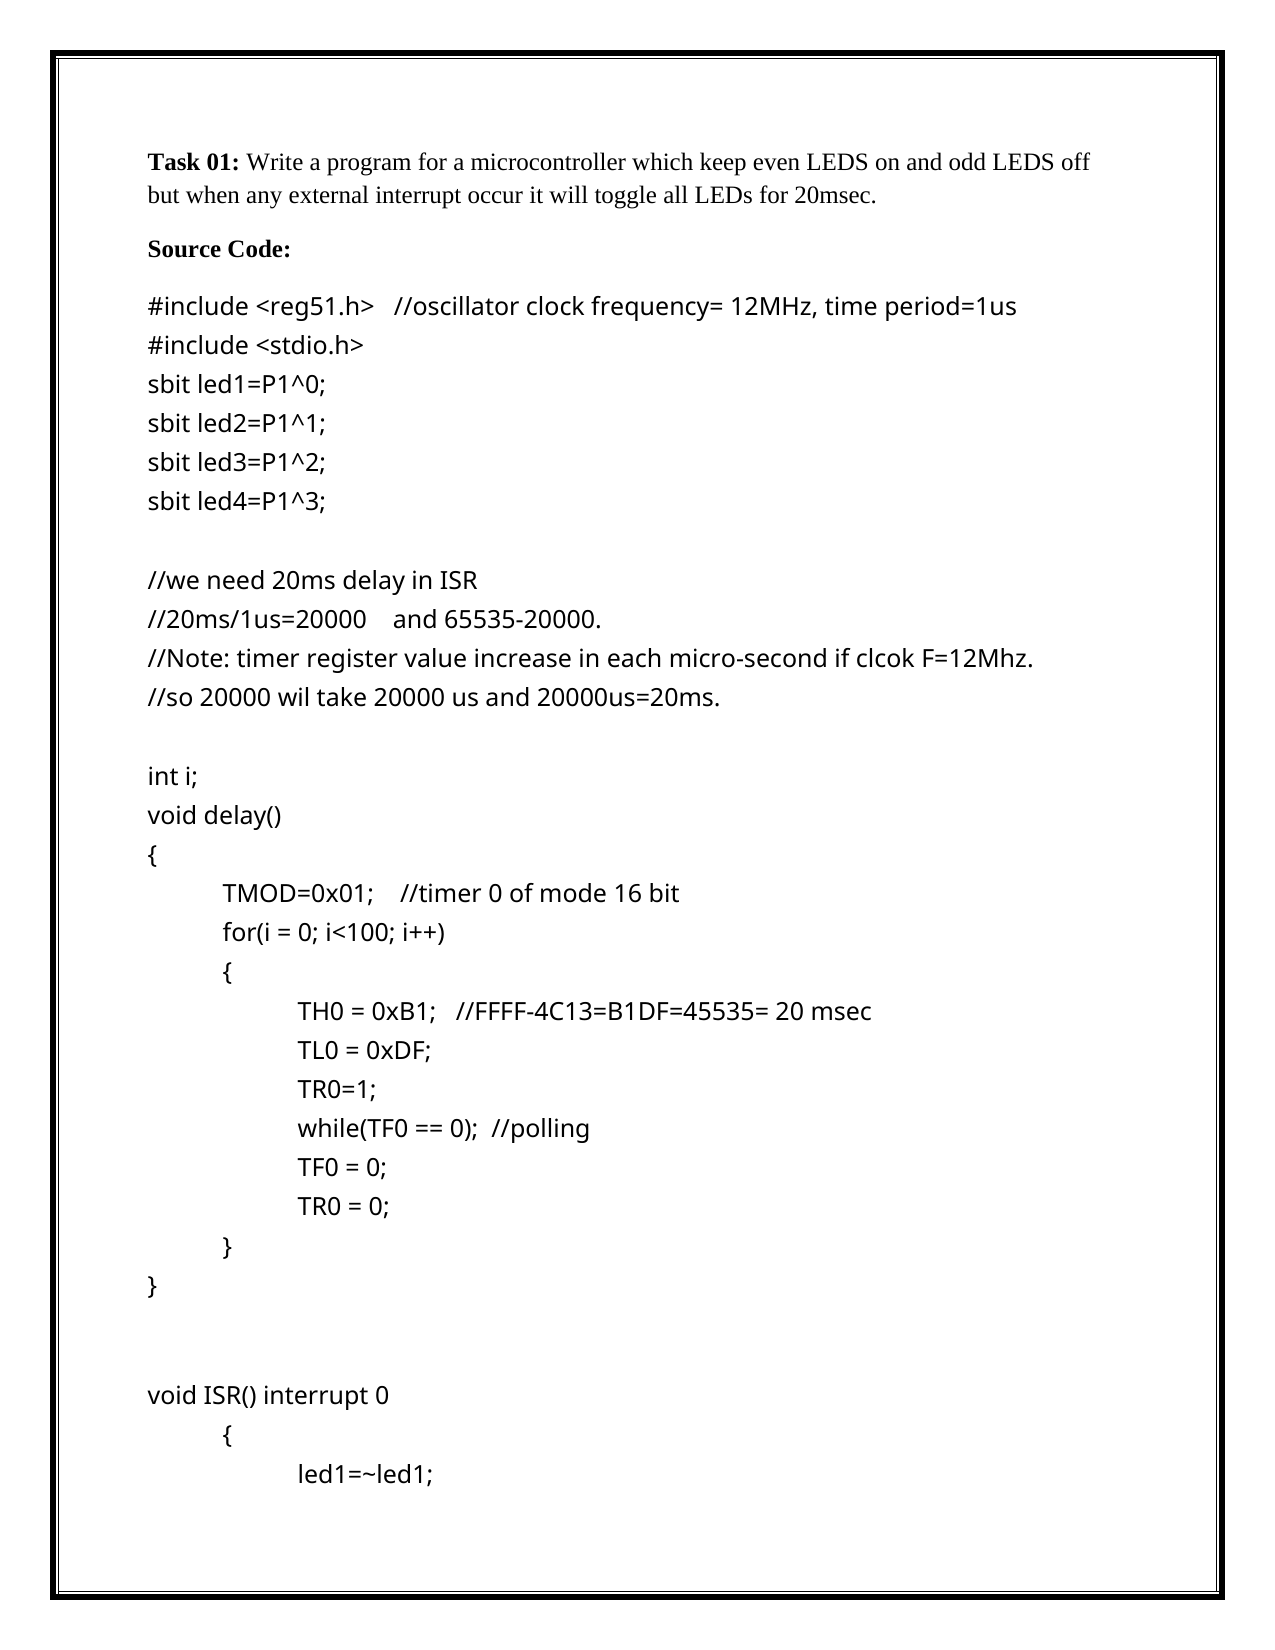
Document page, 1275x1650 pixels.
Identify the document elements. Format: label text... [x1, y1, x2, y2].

text #include <stdio.h> [147, 327, 1127, 361]
text TH0 = 0xB1; //FFFF-4C13=B1DF=45535= 20 msec [147, 993, 1127, 1027]
text TF0 = 0; [147, 1150, 1127, 1184]
text Task 01: Write a program for a microcontroller which keep even LEDS on and odd LEDS off but when any external interrupt occur it will toggle all LEDs for 20msec. [147, 147, 1127, 209]
text TR0=1; [147, 1072, 1127, 1106]
text TL0 = 0xDF; [147, 1032, 1127, 1066]
text Source Code: [147, 234, 1127, 263]
text int i; [147, 758, 1127, 792]
text void delay() [147, 797, 1127, 831]
text { [147, 837, 1127, 871]
text //so 20000 wil take 20000 us and 20000us=20ms. [147, 680, 1127, 714]
text } [147, 1228, 1127, 1262]
text led1=~led1; [147, 1456, 1127, 1490]
text TR0 = 0; [147, 1189, 1127, 1223]
text //20ms/1us=20000 and 65535-20000. [147, 602, 1127, 636]
text void ISR() interrupt 0 [147, 1378, 1127, 1412]
text //we need 20ms delay in ISR [147, 562, 1127, 596]
text sbit led3=P1^2; [147, 445, 1127, 479]
text } [147, 1267, 1127, 1301]
text while(TF0 == 0); //polling [147, 1111, 1127, 1145]
text TMOD=0x01; //timer 0 of mode 16 bit [147, 876, 1127, 910]
text sbit led1=P1^0; [147, 367, 1127, 401]
text { [147, 954, 1127, 988]
text sbit led2=P1^1; [147, 406, 1127, 440]
text { [147, 1417, 1127, 1451]
text sbit led4=P1^3; [147, 484, 1127, 518]
text #include <reg51.h> //oscillator clock frequency= 12MHz, time period=1us [147, 288, 1127, 322]
text for(i = 0; i<100; i++) [147, 915, 1127, 949]
text //Note: timer register value increase in each micro-second if clcok F=12Mhz. [147, 641, 1127, 675]
